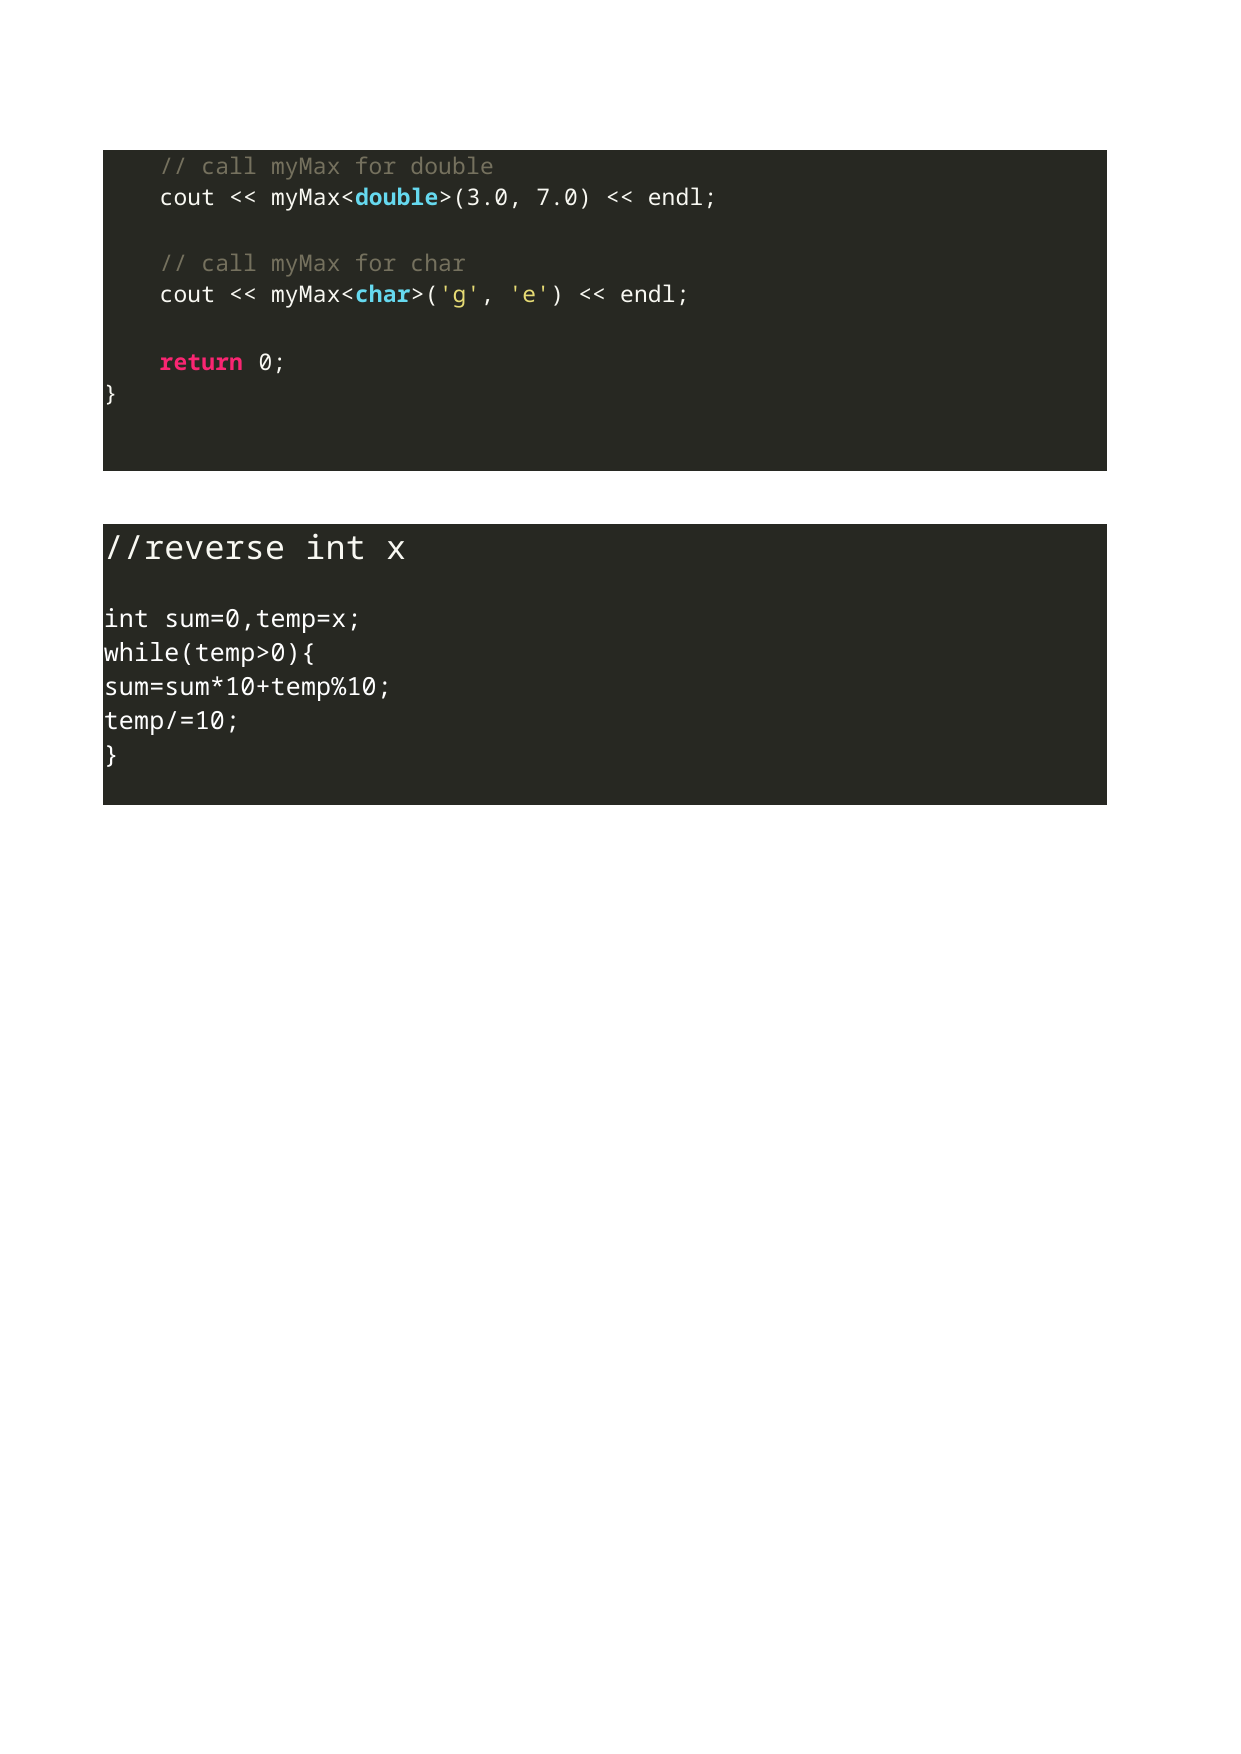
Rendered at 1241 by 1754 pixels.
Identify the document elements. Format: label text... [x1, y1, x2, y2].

text sum=sum*10+temp%10; [103, 668, 1107, 703]
text while(temp>0){ [103, 634, 1107, 668]
text } [103, 377, 1107, 408]
text // call myMax for char [103, 247, 1107, 278]
text int sum=0,temp=x; [103, 600, 1107, 634]
text } [103, 737, 1107, 771]
text cout << myMax<double>(3.0, 7.0) << endl; [103, 181, 1107, 212]
text cout << myMax<char>('g', 'e') << endl; [103, 278, 1107, 309]
text // call myMax for double [103, 150, 1107, 181]
text return 0; [103, 343, 1107, 377]
text temp/=10; [103, 703, 1107, 737]
text //reverse int x [103, 524, 1107, 569]
